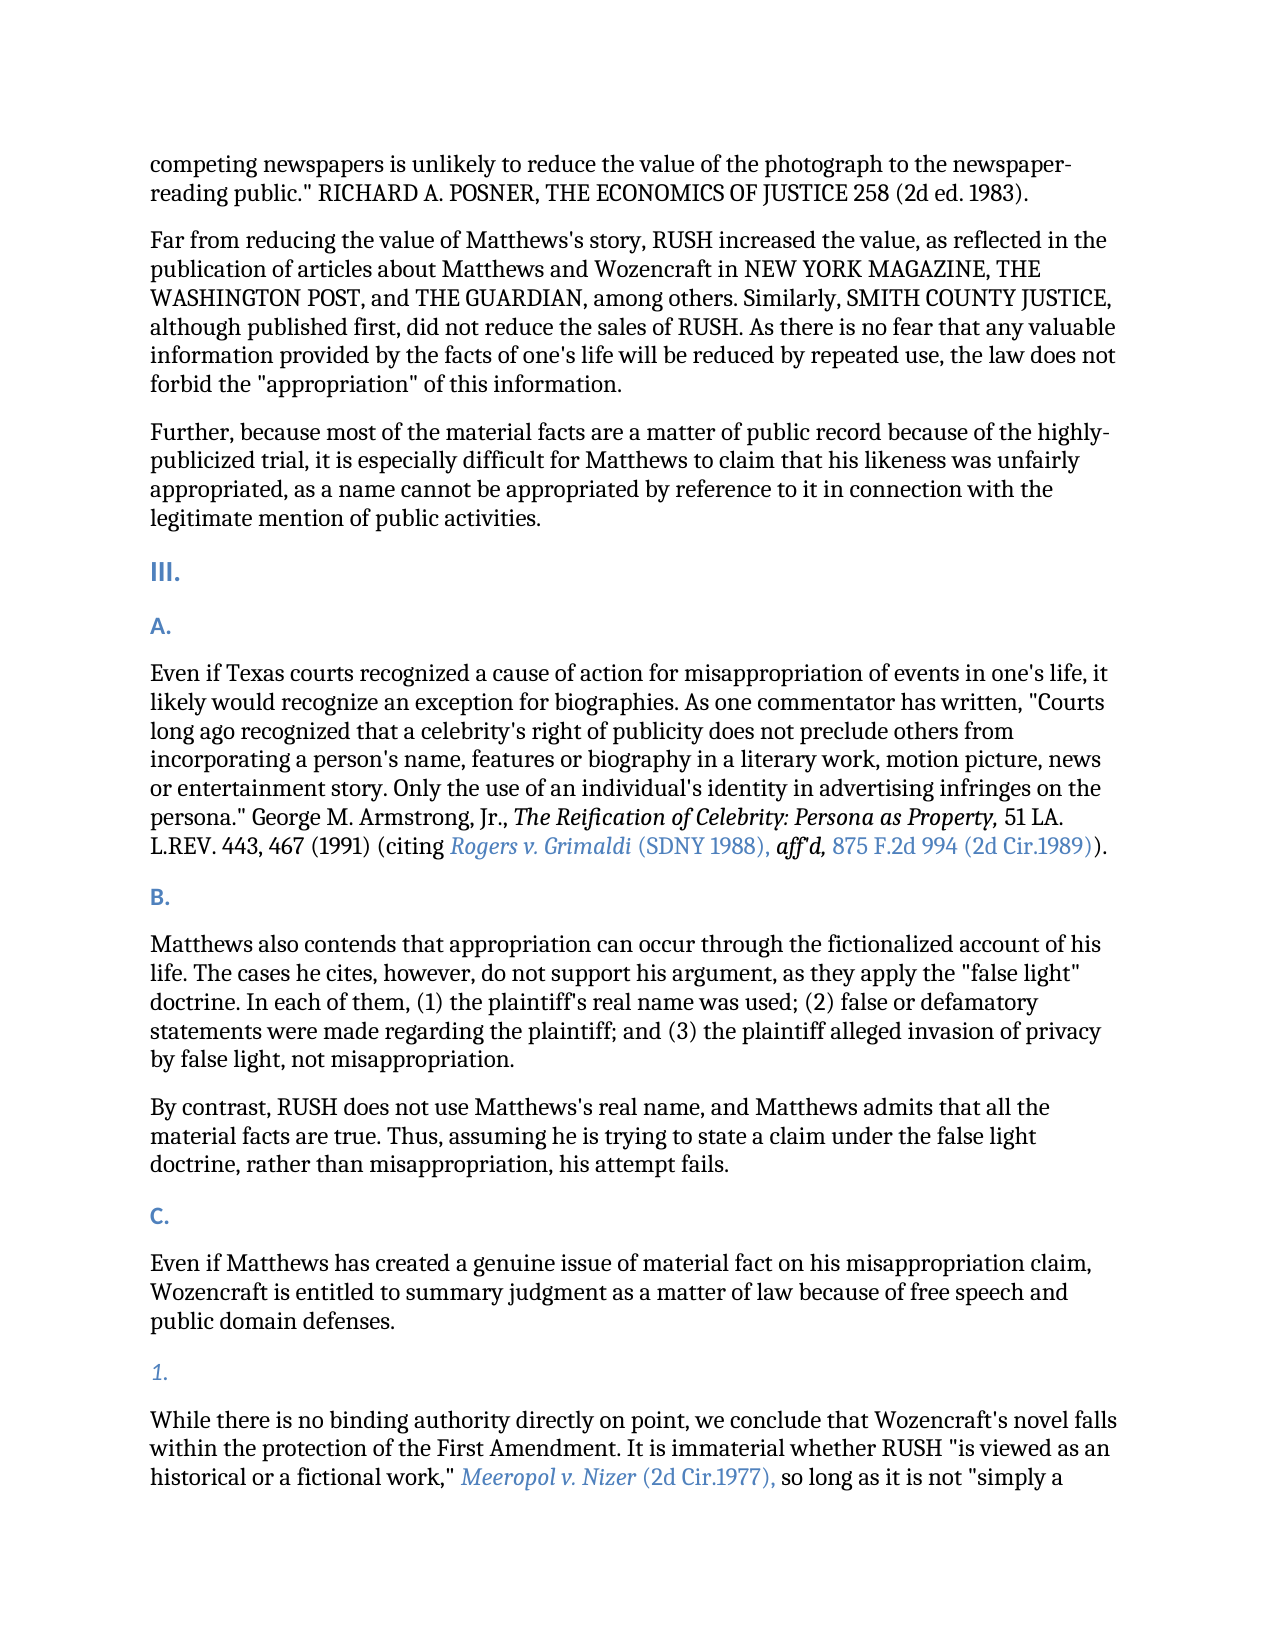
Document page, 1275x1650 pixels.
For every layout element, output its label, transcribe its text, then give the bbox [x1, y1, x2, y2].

subtitle C. [150, 1200, 1125, 1231]
subtitle B. [150, 881, 1125, 912]
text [150, 150, 1125, 207]
text By contrast, RUSH does not use Matthews's real name, and Matthews admits that all the material facts are true. Thus, assuming he is trying to state a claim under the false light doctrine, rather than misappropriation, his attempt fails. [150, 1093, 1125, 1179]
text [150, 1406, 1125, 1492]
subtitle III. [150, 553, 1125, 589]
subtitle A. [150, 610, 1125, 640]
text Further, because most of the material facts are a matter of public record because of the highly-publicized trial, it is especially difficult for Matthews to claim that his likeness was unfairly appropriated, as a name cannot be appropriated by reference to it in connection with the legitimate mention of public activities. [150, 417, 1125, 532]
text Even if Texas courts recognized a cause of action for misappropriation of events in one's life, it likely would recognize an exception for biographies. As one commentator has written, "Courts long ago recognized that a celebrity's right of publicity does not preclude others from incorporating a person's name, features or biography in a literary work, motion picture, news or entertainment story. Only the use of an individual's identity in advertising infringes on the persona." George M. Armstrong, Jr., The Reification of Celebrity: Persona as Property, 51 LA. L.REV. 443, 467 (1991) (citing Rogers v. Grimaldi (SDNY 1988), aff'd, 875 F.2d 994 (2d Cir.1989)). [150, 659, 1125, 860]
text Far from reducing the value of Matthews's story, RUSH increased the value, as reflected in the publication of articles about Matthews and Wozencraft in NEW YORK MAGAZINE, THE WASHINGTON POST, and THE GUARDIAN, among others. Similarly, SMITH COUNTY JUSTICE, although published first, did not reduce the sales of RUSH. As there is no fear that any valuable information provided by the facts of one's life will be reduced by repeated use, the law does not forbid the "appropriation" of this information. [150, 226, 1125, 399]
text Matthews also contends that appropriation can occur through the fictionalized account of his life. The cases he cites, however, do not support his argument, as they apply the "false light" doctrine. In each of them, (1) the plaintiff's real name was used; (2) false or defamatory statements were made regarding the plaintiff; and (3) the plaintiff alleged invasion of privacy by false light, not misappropriation. [150, 930, 1125, 1074]
subtitle 1. [150, 1356, 1125, 1387]
